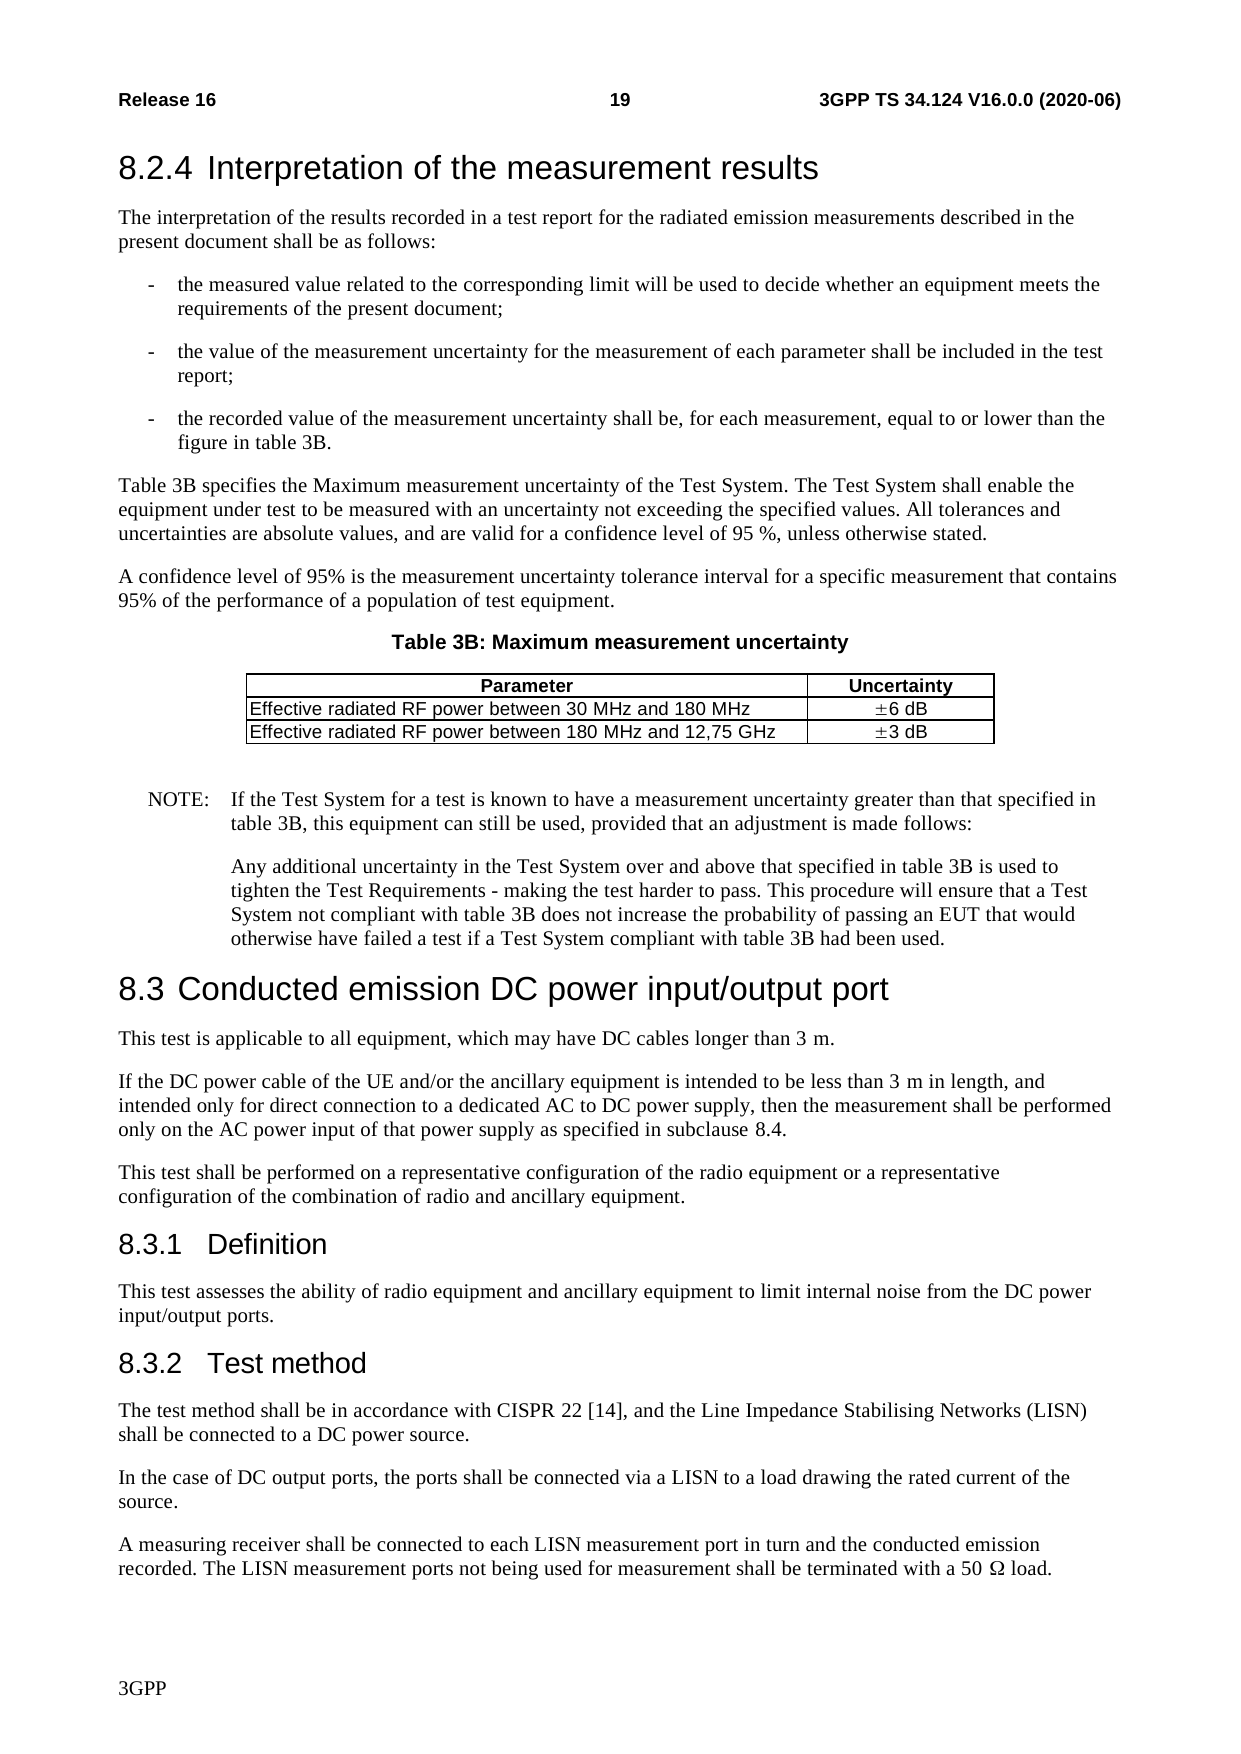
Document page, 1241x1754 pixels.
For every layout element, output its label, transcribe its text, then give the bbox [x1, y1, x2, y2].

table_cell 3 dB [808, 721, 993, 742]
list Table 3B: Maximum measurement uncertainty [118, 630, 1122, 654]
text A measuring receiver shall be connected to each LISN measurement port in turn and the conducted emission recorded. The LISN measurement ports not being used for measurement shall be terminated with a 50 W load. [118, 1532, 1121, 1580]
text If the DC power cable of the UE and/or the ancillary equipment is intended to be less than 3 m in length, and intended only for direct connection to a dedicated AC to DC power supply, then the measurement shall be performed only on the AC power input of that power supply as specified in subclause 8.4. [118, 1069, 1121, 1141]
text - the recorded value of the measurement uncertainty shall be, for each measurement, equal to or lower than the figure in table 3B. [148, 406, 1122, 454]
text This test is applicable to all equipment, which may have DC cables longer than 3 m. [118, 1026, 1121, 1050]
subtitle 8.3 Conducted emission DC power input/output port [118, 969, 1122, 1007]
text The test method shall be in accordance with CISPR 22 [14], and the Line Impedance Stabilising Networks (LISN) shall be connected to a DC power source. [118, 1398, 1121, 1446]
table_header Parameter [247, 675, 807, 696]
text This test assesses the ability of radio equipment and ancillary equipment to limit internal noise from the DC power input/output ports. [118, 1279, 1122, 1327]
table_cell Effective radiated RF power between 30 MHz and 180 MHz [247, 698, 807, 719]
text The interpretation of the results recorded in a test report for the radiated emission measurements described in the present document shall be as follows: [118, 205, 1122, 253]
text - the value of the measurement uncertainty for the measurement of each parameter shall be included in the test report; [148, 339, 1122, 387]
text This test shall be performed on a representative configuration of the radio equipment or a representative configuration of the combination of radio and ancillary equipment. [118, 1160, 1121, 1208]
text A confidence level of 95% is the measurement uncertainty tolerance interval for a specific measurement that contains 95% of the performance of a population of test equipment. [118, 563, 1122, 612]
table_cell 6 dB [808, 698, 993, 719]
text Table 3B specifies the Maximum measurement uncertainty of the Test System. The Test System shall enable the equipment under test to be measured with an uncertainty not exceeding the specified values. All tolerances and uncertainties are absolute values, and are valid for a confidence level of 95 %, unless otherwise stated. [118, 472, 1122, 545]
table_cell Effective radiated RF power between 180 MHz and 12,75 GHz [247, 721, 807, 742]
text - the measured value related to the corresponding limit will be used to decide whether an equipment meets the requirements of the present document; [148, 272, 1122, 320]
table_header Uncertainty [808, 675, 993, 696]
subtitle 8.2.4 Interpretation of the measurement results [118, 148, 1122, 186]
text NOTE: If the Test System for a test is known to have a measurement uncertainty greater than that specified in table 3B, this equipment can still be used, provided that an adjustment is made follows: [148, 787, 1122, 835]
text In the case of DC output ports, the ports shall be connected via a LISN to a load drawing the rated current of the source. [118, 1465, 1121, 1513]
subtitle 8.3.2 Test method [118, 1346, 1122, 1379]
subtitle 8.3.1 Definition [118, 1227, 1122, 1260]
text Any additional uncertainty in the Test System over and above that specified in table 3B is used to tighten the Test Requirements - making the test harder to pass. This procedure will ensure that a Test System not compliant with table 3B does not increase the probability of passing an EUT that would otherwise have failed a test if a Test System compliant with table 3B had been used. [148, 854, 1122, 950]
